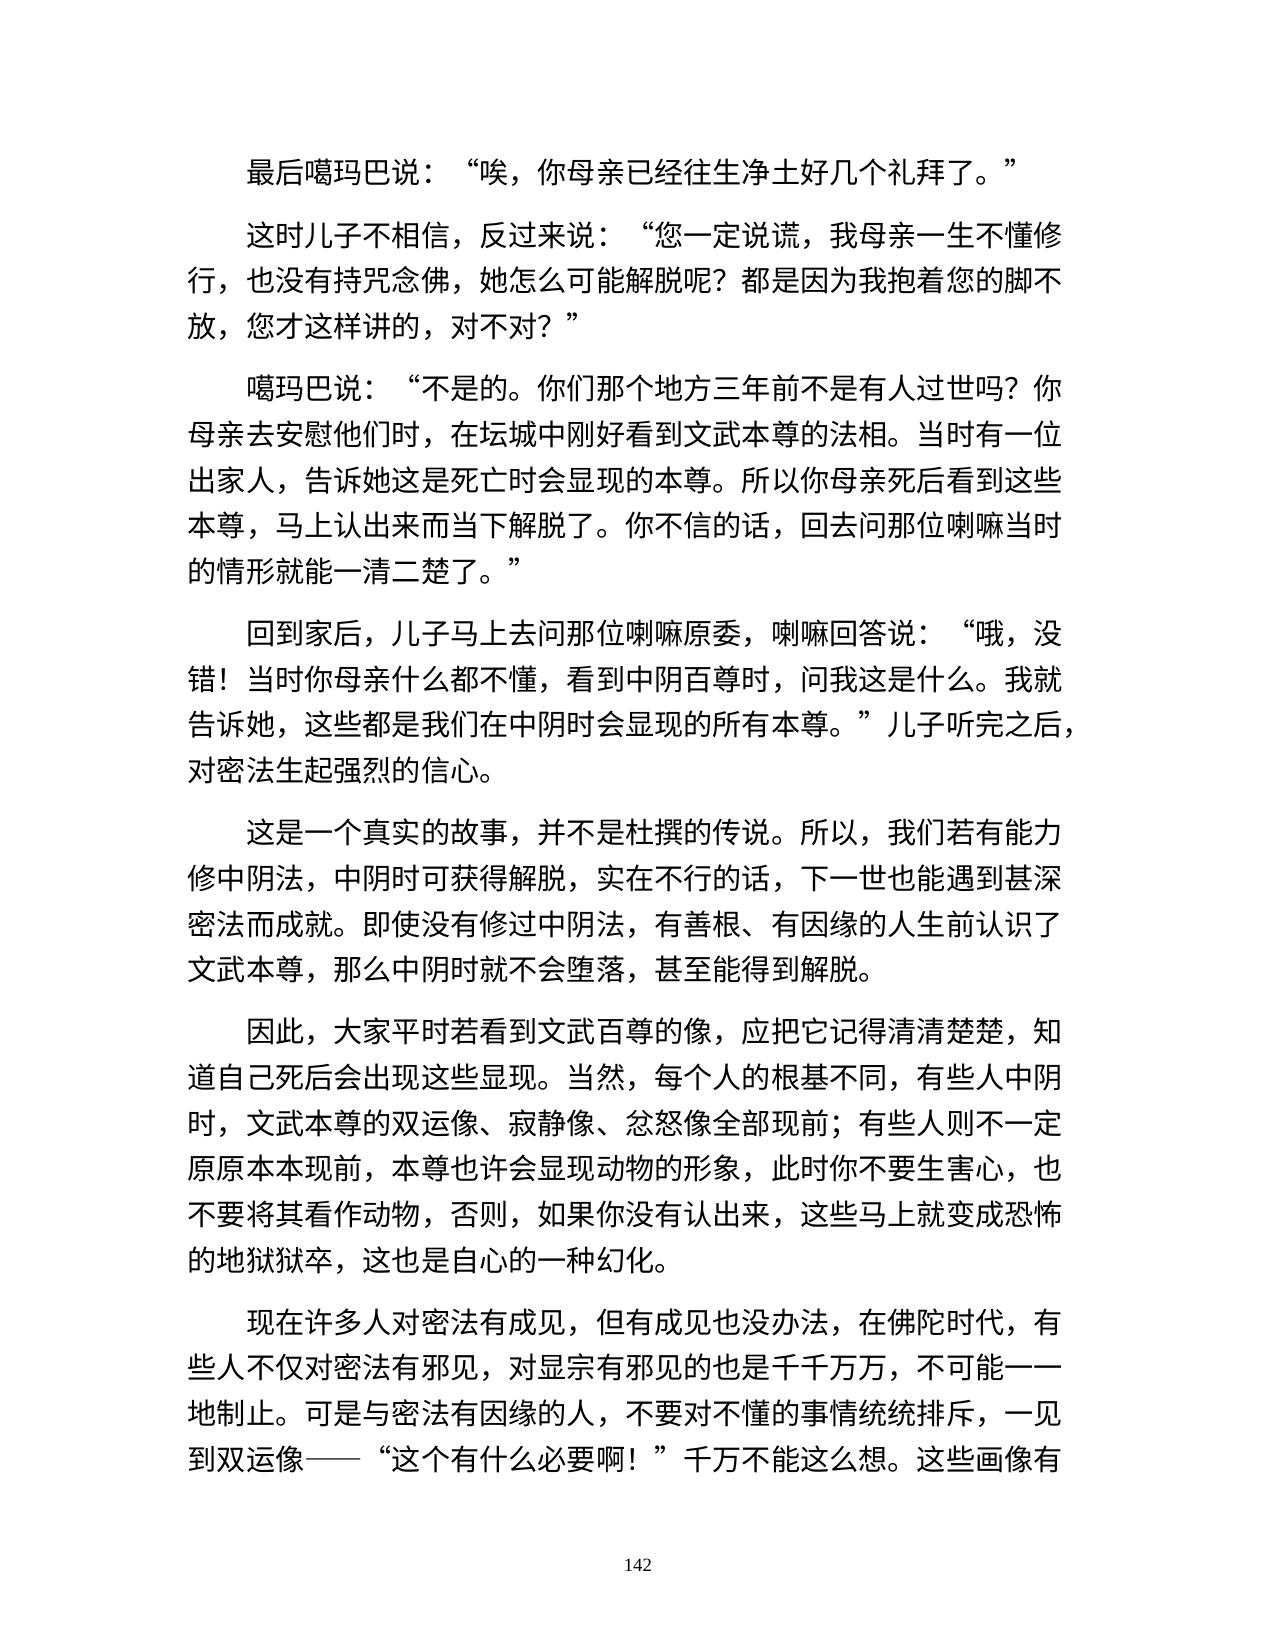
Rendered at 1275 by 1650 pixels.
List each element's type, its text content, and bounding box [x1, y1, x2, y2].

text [187, 1299, 1087, 1478]
text 这时儿子不相信，反过来说：“您一定说谎，我母亲一生不懂修行，也没有持咒念佛，她怎么可能解脱呢？都是因为我抱着您的脚不放，您才这样讲的，对不对？” [187, 212, 1087, 346]
text 最后噶玛巴说：“唉，你母亲已经往生净土好几个礼拜了。” [187, 150, 1087, 192]
text 因此，大家平时若看到文武百尊的像，应把它记得清清楚楚，知道自己死后会出现这些显现。当然，每个人的根基不同，有些人中阴时，文武本尊的双运像、寂静像、忿怒像全部现前；有些人则不一定原原本本现前，本尊也许会显现动物的形象，此时你不要生害心，也不要将其看作动物，否则，如果你没有认出来，这些马上就变成恐怖的地狱狱卒，这也是自心的一种幻化。 [187, 1009, 1087, 1279]
text 噶玛巴说：“不是的。你们那个地方三年前不是有人过世吗？你母亲去安慰他们时，在坛城中刚好看到文武本尊的法相。当时有一位出家人，告诉她这是死亡时会显现的本尊。所以你母亲死后看到这些本尊，马上认出来而当下解脱了。你不信的话，回去问那位喇嘛当时的情形就能一清二楚了。” [187, 366, 1087, 591]
text 回到家后，儿子马上去问那位喇嘛原委，喇嘛回答说：“哦，没错！当时你母亲什么都不懂，看到中阴百尊时，问我这是什么。我就告诉她，这些都是我们在中阴时会显现的所有本尊。”儿子听完之后，对密法生起强烈的信心。 [187, 611, 1087, 790]
text 这是一个真实的故事，并不是杜撰的传说。所以，我们若有能力修中阴法，中阴时可获得解脱，实在不行的话，下一世也能遇到甚深密法而成就。即使没有修过中阴法，有善根、有因缘的人生前认识了文武本尊，那么中阴时就不会堕落，甚至能得到解脱。 [187, 810, 1087, 989]
